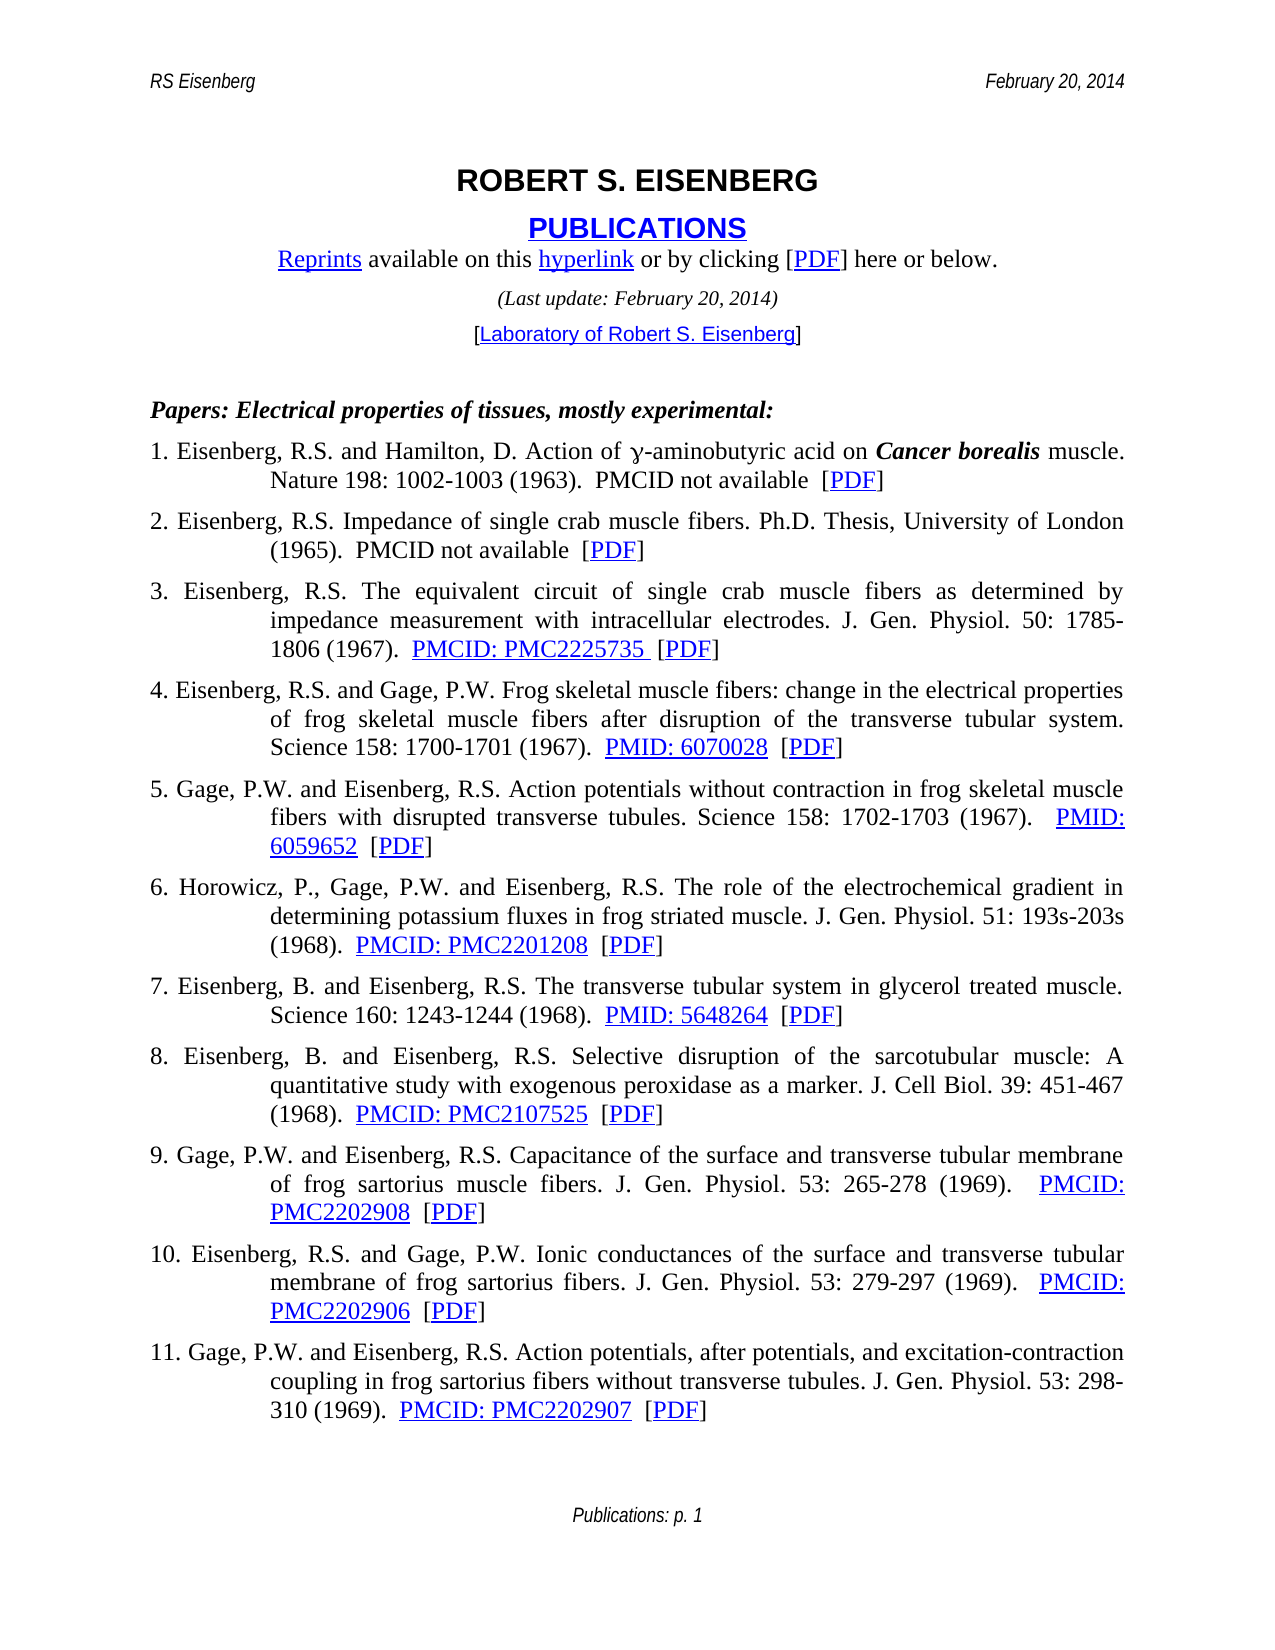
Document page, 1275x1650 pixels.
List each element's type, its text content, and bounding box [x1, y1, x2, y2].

text 3. Eisenberg, R.S. The equivalent circuit of single crab muscle fibers as determined by impedance measurement with intracellular electrodes. J. Gen. Physiol. 50: 1785-1806 (1967). PMCID: PMC2225735 [PDF] [150, 576, 1125, 662]
text 1. Eisenberg, R.S. and Hamilton, D. Action of -aminobutyric acid on Cancer borealis muscle. Nature 198: 1002-1003 (1963). PMCID not available [PDF] [150, 436, 1125, 494]
text 9. Gage, P.W. and Eisenberg, R.S. Capacitance of the surface and transverse tubular membrane of frog sartorius muscle fibers. J. Gen. Physiol. 53: 265-278 (1969). PMCID: PMC2202908 [PDF] [150, 1140, 1125, 1226]
text Reprints available on this hyperlink or by clicking [PDF] here or below. [150, 244, 1125, 273]
text 4. Eisenberg, R.S. and Gage, P.W. Frog skeletal muscle fibers: change in the electrical properties of frog skeletal muscle fibers after disruption of the transverse tubular system. Science 158: 1700-1701 (1967). PMID: 6070028 [PDF] [150, 675, 1125, 761]
text 11. Gage, P.W. and Eisenberg, R.S. Action potentials, after potentials, and excitation-contraction coupling in frog sartorius fibers without transverse tubules. J. Gen. Physiol. 53: 298-310 (1969). PMCID: PMC2202907 [PDF] [150, 1337, 1125, 1424]
text 7. Eisenberg, B. and Eisenberg, R.S. The transverse tubular system in glycerol treated muscle. Science 160: 1243-1244 (1968). PMID: 5648264 [PDF] [150, 971, 1125, 1029]
text ROBERT S. EISENBERG [150, 162, 1125, 198]
text [Laboratory of Robert S. Eisenberg] [150, 322, 1125, 346]
text 6. Horowicz, P., Gage, P.W. and Eisenberg, R.S. The role of the electrochemical gradient in determining potassium fluxes in frog striated muscle. J. Gen. Physiol. 51: 193s-203s (1968). PMCID: PMC2201208 [PDF] [150, 872, 1125, 959]
text Papers: Electrical properties of tissues, mostly experimental: [150, 395, 1125, 424]
text 10. Eisenberg, R.S. and Gage, P.W. Ionic conductances of the surface and transverse tubular membrane of frog sartorius fibers. J. Gen. Physiol. 53: 279-297 (1969). PMCID: PMC2202906 [PDF] [150, 1239, 1125, 1325]
text 2. Eisenberg, R.S. Impedance of single crab muscle fibers. Ph.D. Thesis, University of London (1965). PMCID not available [PDF] [150, 506, 1125, 564]
text 5. Gage, P.W. and Eisenberg, R.S. Action potentials without contraction in frog skeletal muscle fibers with disrupted transverse tubules. Science 158: 1702-1703 (1967). PMID: 6059652 [PDF] [150, 774, 1125, 860]
text 8. Eisenberg, B. and Eisenberg, R.S. Selective disruption of the sarcotubular muscle: A quantitative study with exogenous peroxidase as a marker. J. Cell Biol. 39: 451-467 (1968). PMCID: PMC2107525 [PDF] [150, 1041, 1125, 1127]
text (Last update: February 20, 2014) [150, 285, 1125, 309]
text PUBLICATIONS [150, 211, 1125, 244]
